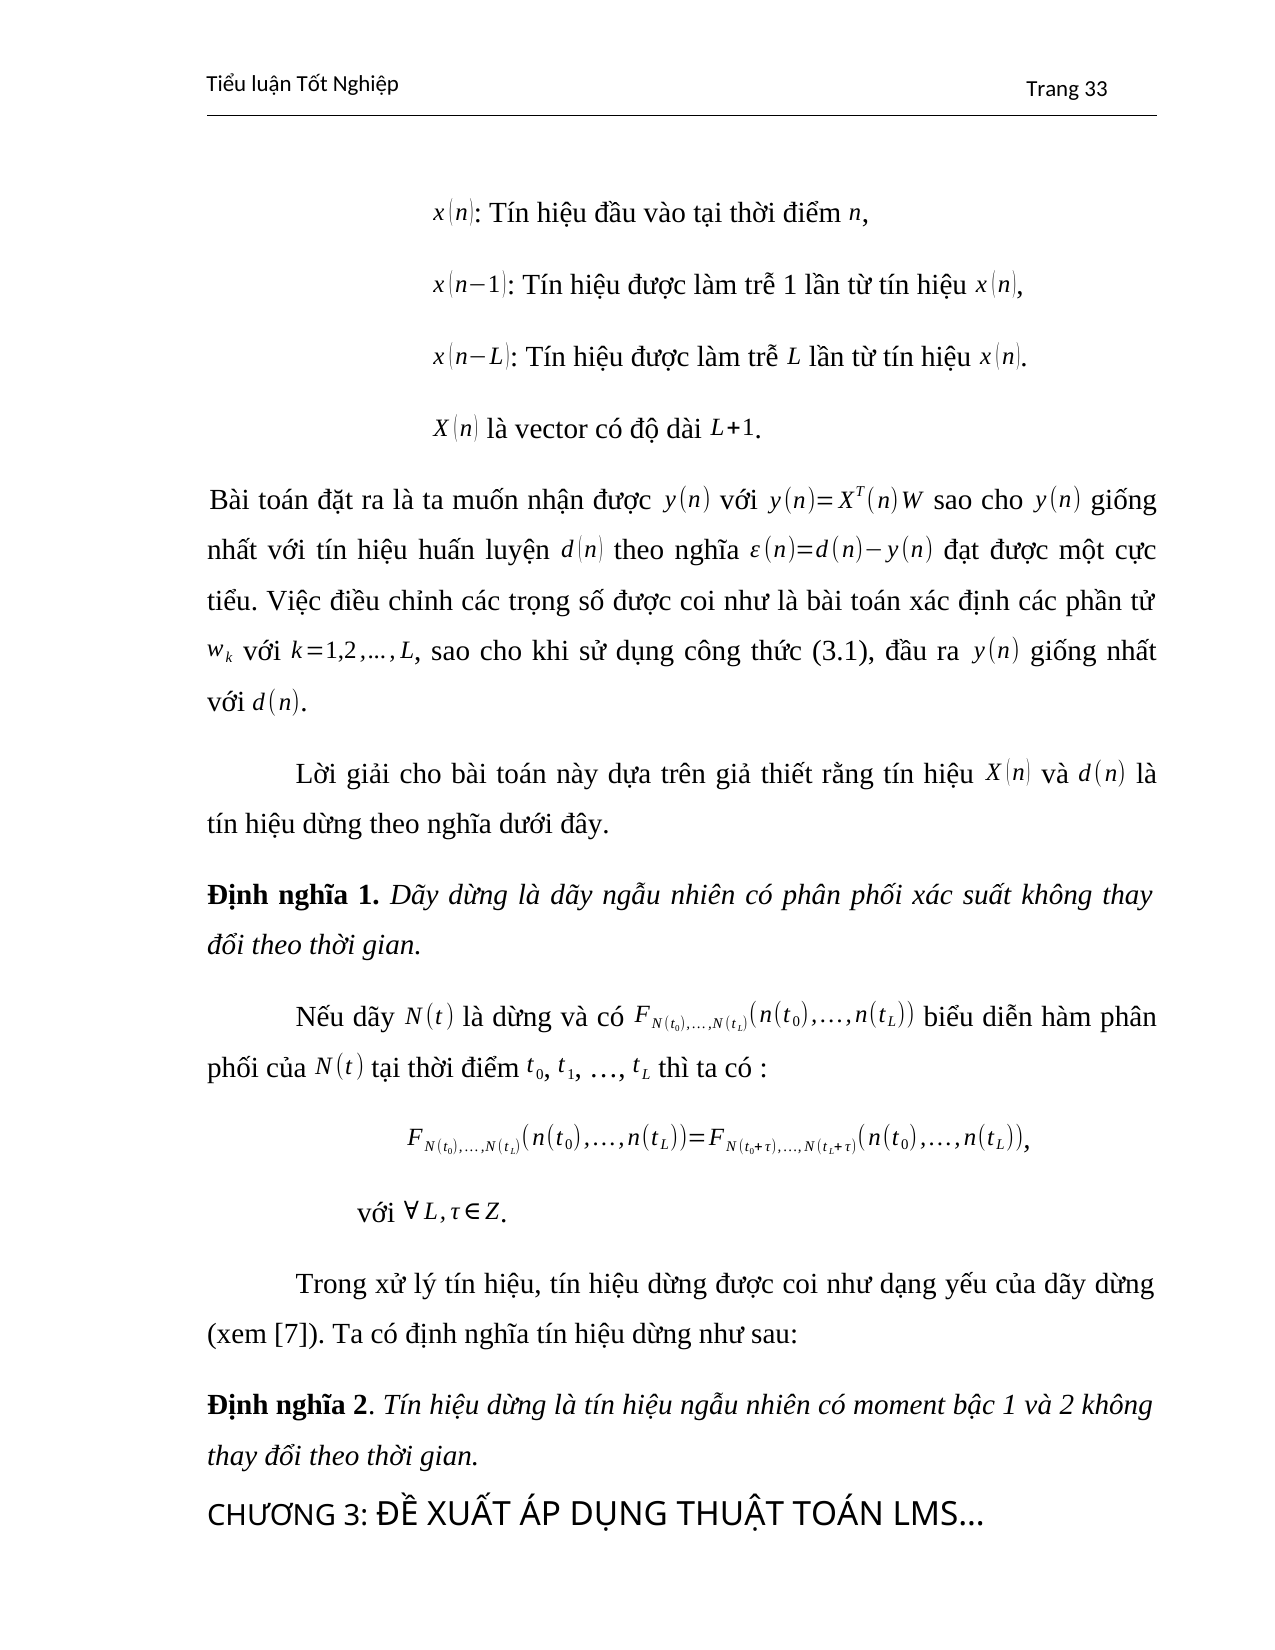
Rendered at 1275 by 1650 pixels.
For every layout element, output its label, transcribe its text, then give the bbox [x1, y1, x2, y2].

text với . [282, 1195, 1157, 1228]
text Bài toán đặt ra là ta muốn nhận được với sao cho giống nhất với tín hiệu huấn luyện theo nghĩa đạt được một cực tiểu. Việc điều chỉnh các trọng số được coi như là bài toán xác định các phần tử với , sao cho khi sử dụng công thức (3.1), đầu ra giống nhất với . [207, 482, 1157, 718]
text là vector có độ dài . [282, 411, 1157, 444]
text Định nghĩa 2. Tín hiệu dừng là tín hiệu ngẫu nhiên có moment bậc 1 và 2 không thay đổi theo thời gian. [207, 1387, 1157, 1471]
text Lời giải cho bài toán này dựa trên giả thiết rằng tín hiệu và là tín hiệu dừng theo nghĩa dưới đây. [207, 756, 1157, 839]
text : Tín hiệu được làm trễ 1 lần từ tín hiệu , [357, 267, 1157, 301]
text Trong xử lý tín hiệu, tín hiệu dừng được coi như dạng yếu của dãy dừng (xem [7]). Ta có định nghĩa tín hiệu dừng như sau: [207, 1266, 1157, 1350]
text Định nghĩa 1. Dãy dừng là dãy ngẫu nhiên có phân phối xác suất không thay đổi theo thời gian. [207, 877, 1157, 961]
text : Tín hiệu được làm trễ lần từ tín hiệu . [357, 339, 1157, 373]
text Nếu dãy là dừng và có biểu diễn hàm phân phối của tại thời điểm , , …, thì ta có : [207, 999, 1157, 1083]
text , [282, 1121, 1157, 1157]
text : Tín hiệu đầu vào tại thời điểm , [357, 195, 1157, 229]
